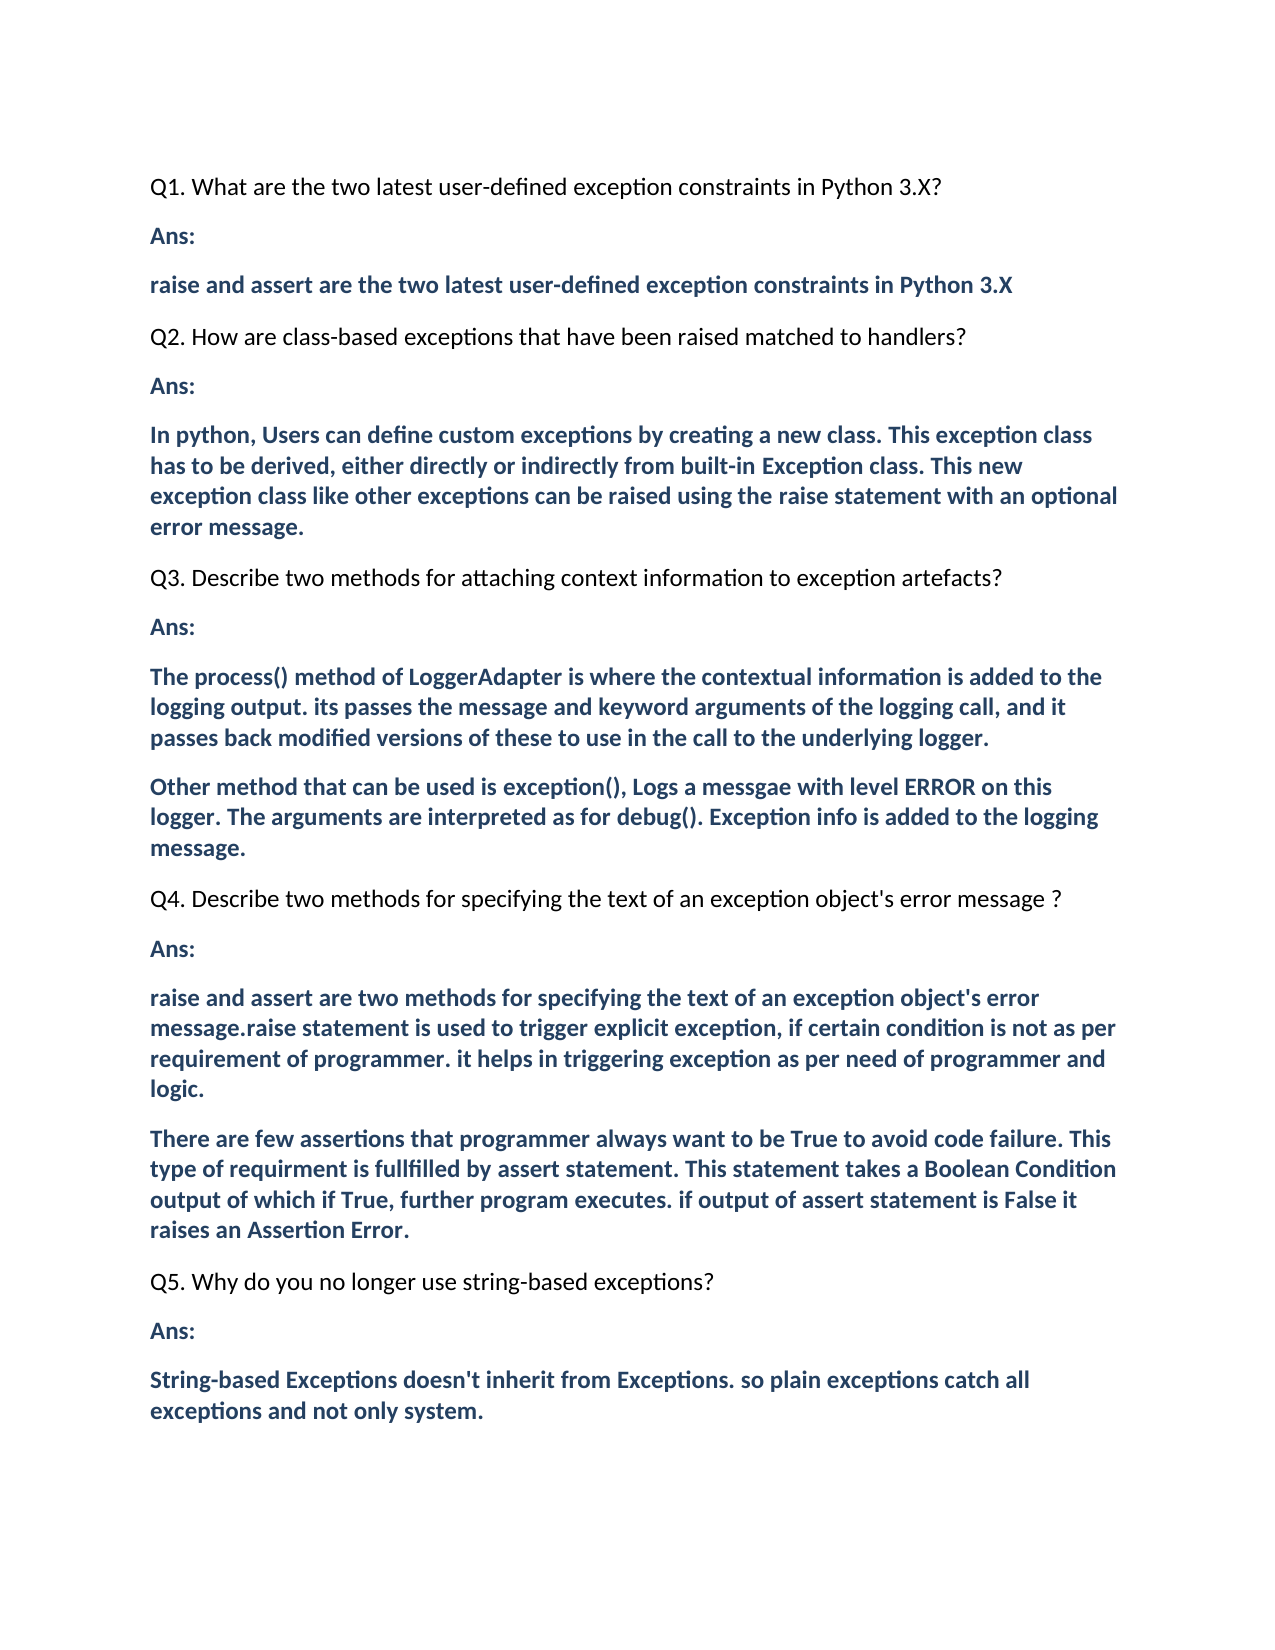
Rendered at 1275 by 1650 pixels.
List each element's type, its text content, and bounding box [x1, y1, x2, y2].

text raise and assert are two methods for specifying the text of an exception object's error message.raise statement is used to trigger explicit exception, if certain condition is not as per requirement of programmer. it helps in triggering exception as per need of programmer and logic. [150, 982, 1125, 1104]
text Ans: [150, 1315, 1125, 1346]
text Ans: [150, 611, 1125, 642]
text Ans: [150, 370, 1125, 401]
text Ans: [150, 220, 1125, 251]
subtitle Q1. What are the two latest user-defined exception constraints in Python 3.X? [150, 171, 1125, 201]
subtitle Q3. Describe two methods for attaching context information to exception artefacts? [150, 562, 1125, 593]
subtitle Q4. Describe two methods for specifying the text of an exception object's error message ? [150, 883, 1125, 914]
text Ans: [150, 933, 1125, 963]
text raise and assert are the two latest user-defined exception constraints in Python 3.X [150, 269, 1125, 300]
text String-based Exceptions doesn't inherit from Exceptions. so plain exceptions catch all exceptions and not only system. [150, 1364, 1125, 1425]
text Other method that can be used is exception(), Logs a messgae with level ERROR on this logger. The arguments are interpreted as for debug(). Exception info is added to the logging message. [150, 771, 1125, 863]
text There are few assertions that programmer always want to be True to avoid code failure. This type of requirment is fullfilled by assert statement. This statement takes a Boolean Condition output of which if True, further program executes. if output of assert statement is False it raises an Assertion Error. [150, 1123, 1125, 1245]
subtitle Q2. How are class-based exceptions that have been raised matched to handlers? [150, 321, 1125, 351]
text The process() method of LoggerAdapter is where the contextual information is added to the logging output. its passes the message and keyword arguments of the logging call, and it passes back modified versions of these to use in the call to the underlying logger. [150, 661, 1125, 752]
subtitle Q5. Why do you no longer use string-based exceptions? [150, 1266, 1125, 1296]
text In python, Users can define custom exceptions by creating a new class. This exception class has to be derived, either directly or indirectly from built-in Exception class. This new exception class like other exceptions can be raised using the raise statement with an optional error message. [150, 419, 1125, 541]
